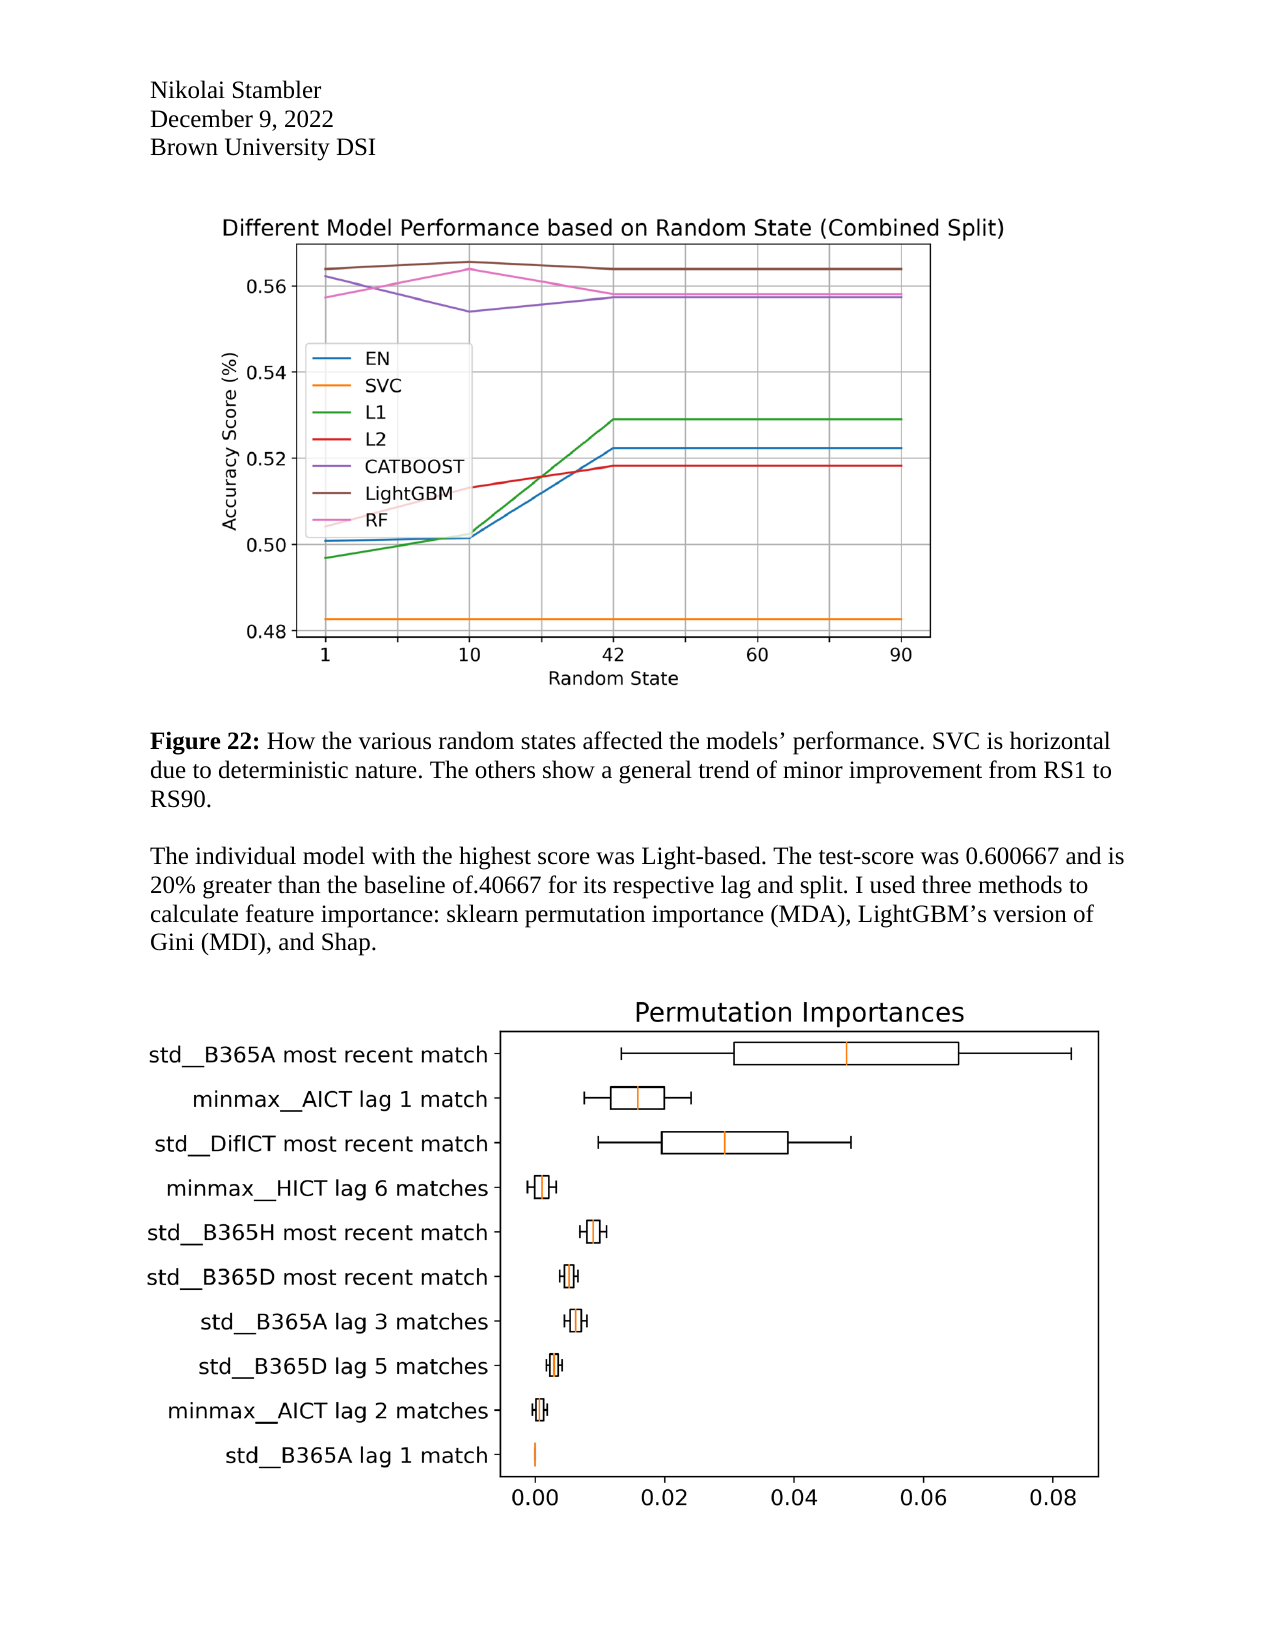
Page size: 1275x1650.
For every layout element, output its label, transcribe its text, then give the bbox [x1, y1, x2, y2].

text The individual model with the highest score was Light-based. The test-score was 0.600667 and is 20% greater than the baseline of.40667 for its respective lag and split. I used three methods to calculate feature importance: sklearn permutation importance (MDA), LightGBM’s version of Gini (MDI), and Shap. [150, 841, 1125, 956]
text Figure 22: How the various random states affected the models’ performance. SVC is horizontal due to deterministic nature. The others show a general trend of minor improvement from RS1 to RS90. [150, 726, 1125, 812]
picture [134, 990, 1110, 1521]
picture [211, 208, 1014, 698]
